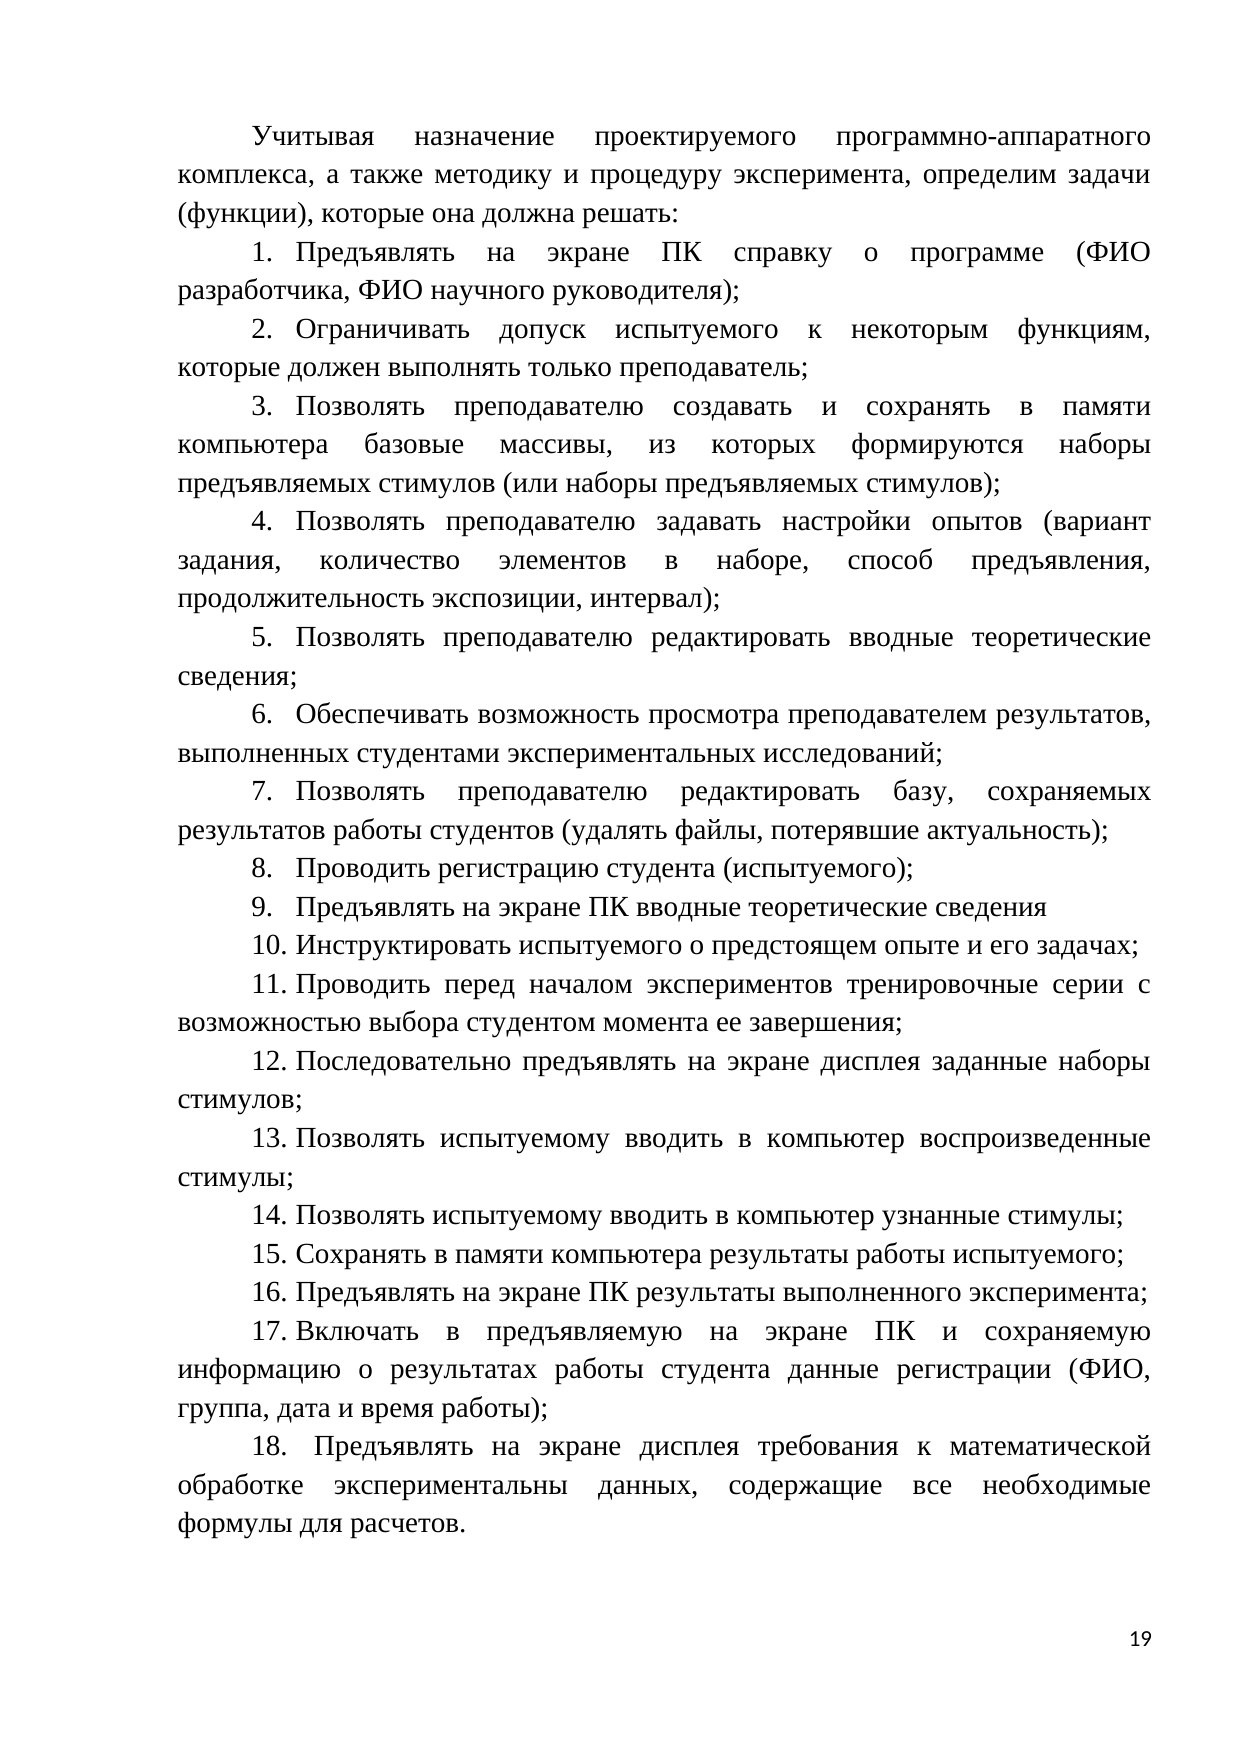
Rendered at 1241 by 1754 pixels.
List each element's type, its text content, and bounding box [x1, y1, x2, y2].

text 11. Проводить перед началом экспериментов тренировочные серии с возможностью выбора студентом момента ее завершения; [177, 966, 1152, 1038]
text 13. Позволять испытуемому вводить в компьютер воспроизведенные стимулы; [177, 1120, 1152, 1192]
text 2. Ограничивать допуск испытуемого к некоторым функциям, которые должен выполнять только преподаватель; [177, 311, 1152, 383]
text 5. Позволять преподавателю редактировать вводные теоретические сведения; [177, 619, 1152, 691]
text 18. Предъявлять на экране дисплея требования к математической обработке экспериментальны данных, содержащие все необходимые формулы для расчетов. [177, 1428, 1152, 1539]
text 17. Включать в предъявляемую на экране ПК и сохраняемую информацию о результатах работы студента данные регистрации (ФИО, группа, дата и время работы); [177, 1313, 1152, 1423]
text 4. Позволять преподавателю задавать настройки опытов (вариант задания, количество элементов в наборе, способ предъявления, продолжительность экспозиции, интервал); [177, 503, 1152, 614]
text 8. Проводить регистрацию студента (испытуемого); [177, 850, 1152, 884]
text 14. Позволять испытуемому вводить в компьютер узнанные стимулы; [177, 1197, 1152, 1231]
text 7. Позволять преподавателю редактировать базу, сохраняемых результатов работы студентов (удалять файлы, потерявшие актуальность); [177, 773, 1152, 845]
text 6. Обеспечивать возможность просмотра преподавателем результатов, выполненных студентами экспериментальных исследований; [177, 696, 1152, 768]
text Учитывая назначение проектируемого программно-аппаратного комплекса, а также методику и процедуру эксперимента, определим задачи (функции), которые она должна решать: [177, 118, 1152, 229]
text 15. Сохранять в памяти компьютера результаты работы испытуемого; [177, 1236, 1152, 1269]
text 10. Инструктировать испытуемого о предстоящем опыте и его задачах; [177, 927, 1152, 961]
text 1. Предъявлять на экране ПК справку о программе (ФИО разработчика, ФИО научного руководителя); [177, 234, 1152, 306]
text 3. Позволять преподавателю создавать и сохранять в памяти компьютера базовые массивы, из которых формируются наборы предъявляемых стимулов (или наборы предъявляемых стимулов); [177, 388, 1152, 498]
text 9. Предъявлять на экране ПК вводные теоретические сведения [177, 889, 1152, 922]
text 16. Предъявлять на экране ПК результаты выполненного эксперимента; [177, 1274, 1152, 1308]
text 12. Последовательно предъявлять на экране дисплея заданные наборы стимулов; [177, 1043, 1152, 1115]
